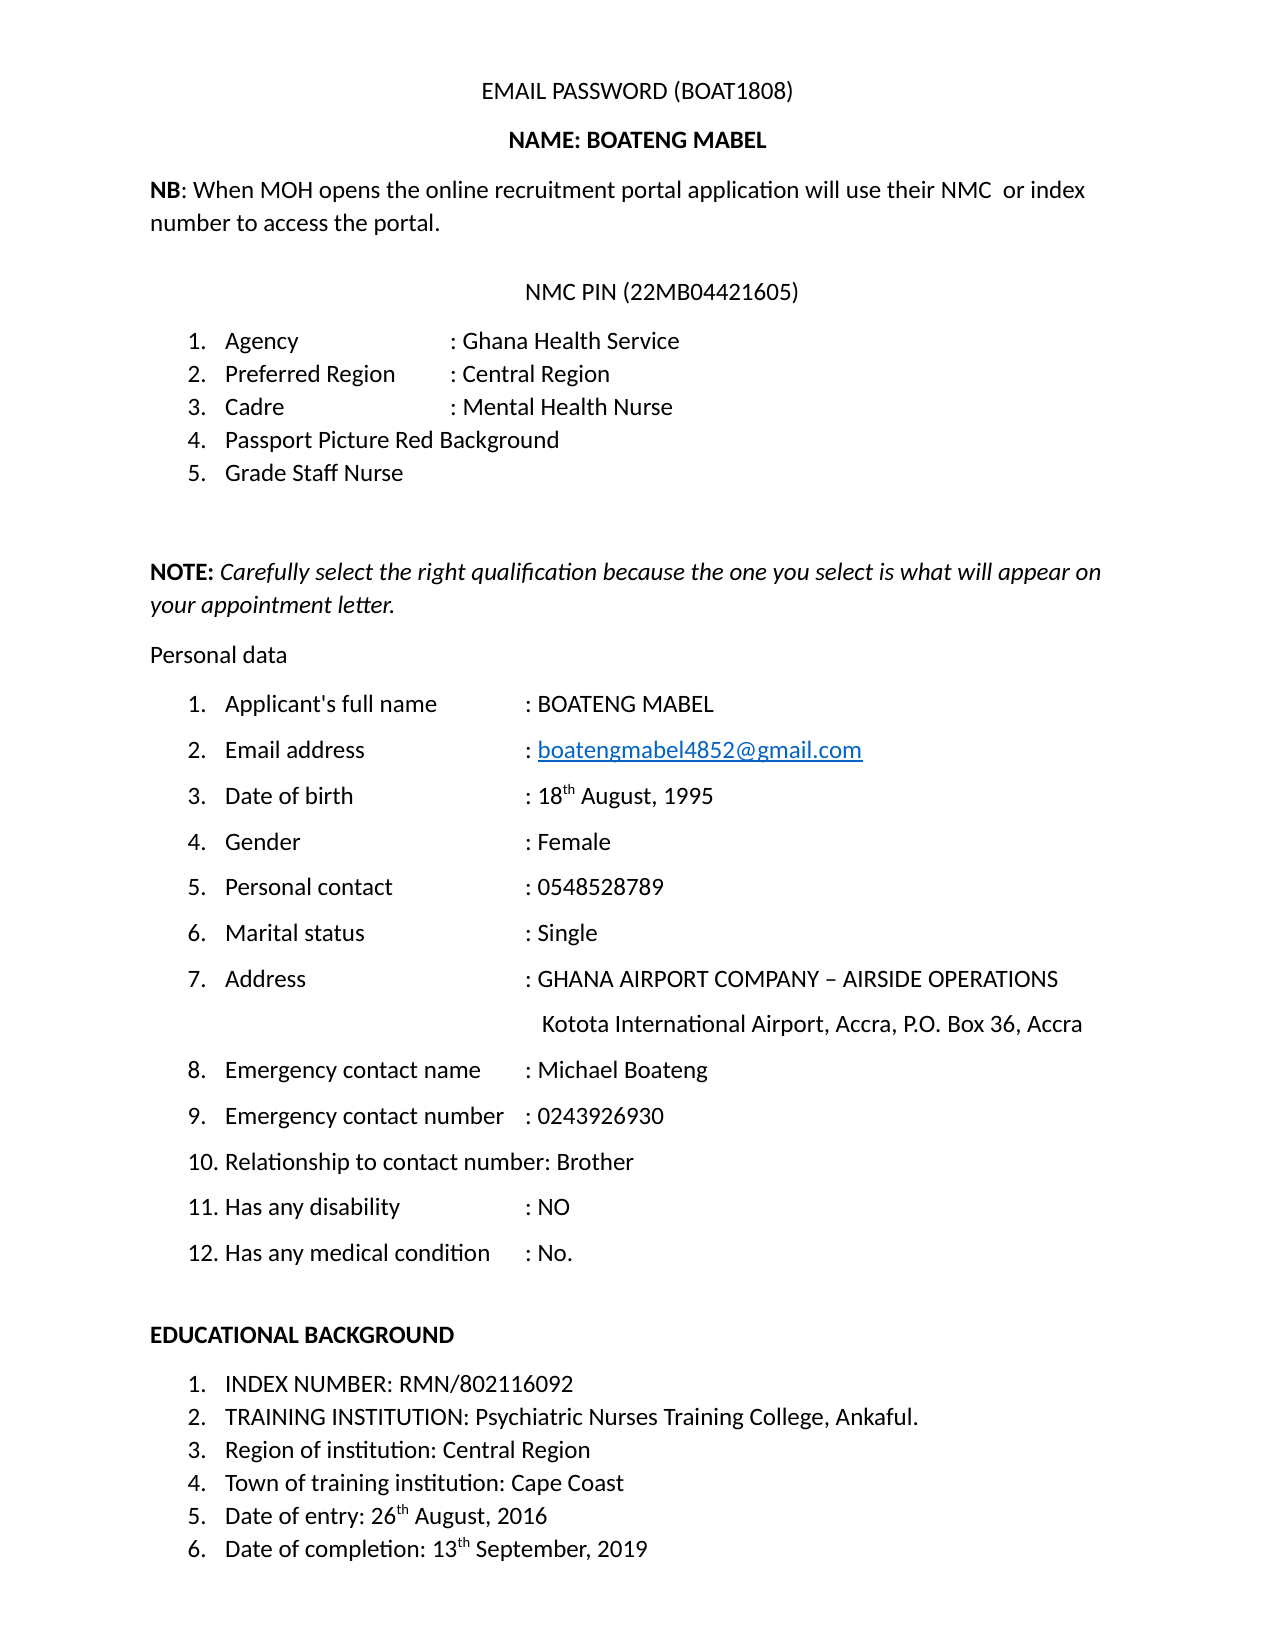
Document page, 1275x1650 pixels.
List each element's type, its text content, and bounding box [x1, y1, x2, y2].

list Kotota International Airport, Accra, P.O. Box 36, Accra [525, 1008, 1125, 1039]
list Passport Picture Red Background [187, 424, 1125, 455]
text NB: When MOH opens the online recruitment portal application will use their NMC or index number to access the portal. [150, 174, 1125, 238]
list Email address : boatengmabel4852@gmail.com [187, 734, 1125, 765]
list Date of entry: 26th August, 2016 [187, 1500, 1125, 1531]
list Preferred Region : Central Region [187, 358, 1125, 389]
list Relationship to contact number: Brother [187, 1146, 1125, 1176]
text EDUCATIONAL BACKGROUND [150, 1319, 1125, 1349]
list Address : GHANA AIRPORT COMPANY – AIRSIDE OPERATIONS [187, 963, 1125, 993]
list Agency : Ghana Health Service [187, 326, 1125, 356]
text NMC PIN (22MB04421605) [450, 276, 1125, 306]
list Gender : Female [187, 826, 1125, 856]
list Has any medical condition : No. [187, 1237, 1125, 1268]
list Marital status : Single [187, 917, 1125, 948]
text EMAIL PASSWORD (BOAT1808) [150, 75, 1125, 106]
text Personal data [150, 639, 1125, 669]
list Emergency contact name : Michael Boateng [187, 1054, 1125, 1085]
list Date of birth : 18th August, 1995 [187, 780, 1125, 810]
text NOTE: Carefully select the right qualification because the one you select is what will appear on your appointment letter. [150, 556, 1125, 620]
list Cadre : Mental Health Nurse [187, 391, 1125, 422]
list Grade Staff Nurse [187, 457, 1125, 488]
list TRAINING INSTITUTION: Psychiatric Nurses Training College, Ankaful. [187, 1401, 1125, 1432]
list INDEX NUMBER: RMN/802116092 [187, 1368, 1125, 1399]
list Town of training institution: Cape Coast [187, 1467, 1125, 1498]
list Has any disability : NO [187, 1191, 1125, 1222]
list Date of completion: 13th September, 2019 [187, 1533, 1125, 1563]
list Personal contact : 0548528789 [187, 871, 1125, 902]
text NAME: BOATENG MABEL [150, 124, 1125, 155]
list Applicant's full name : BOATENG MABEL [187, 688, 1125, 719]
list Emergency contact number : 0243926930 [187, 1100, 1125, 1131]
list Region of institution: Central Region [187, 1434, 1125, 1465]
